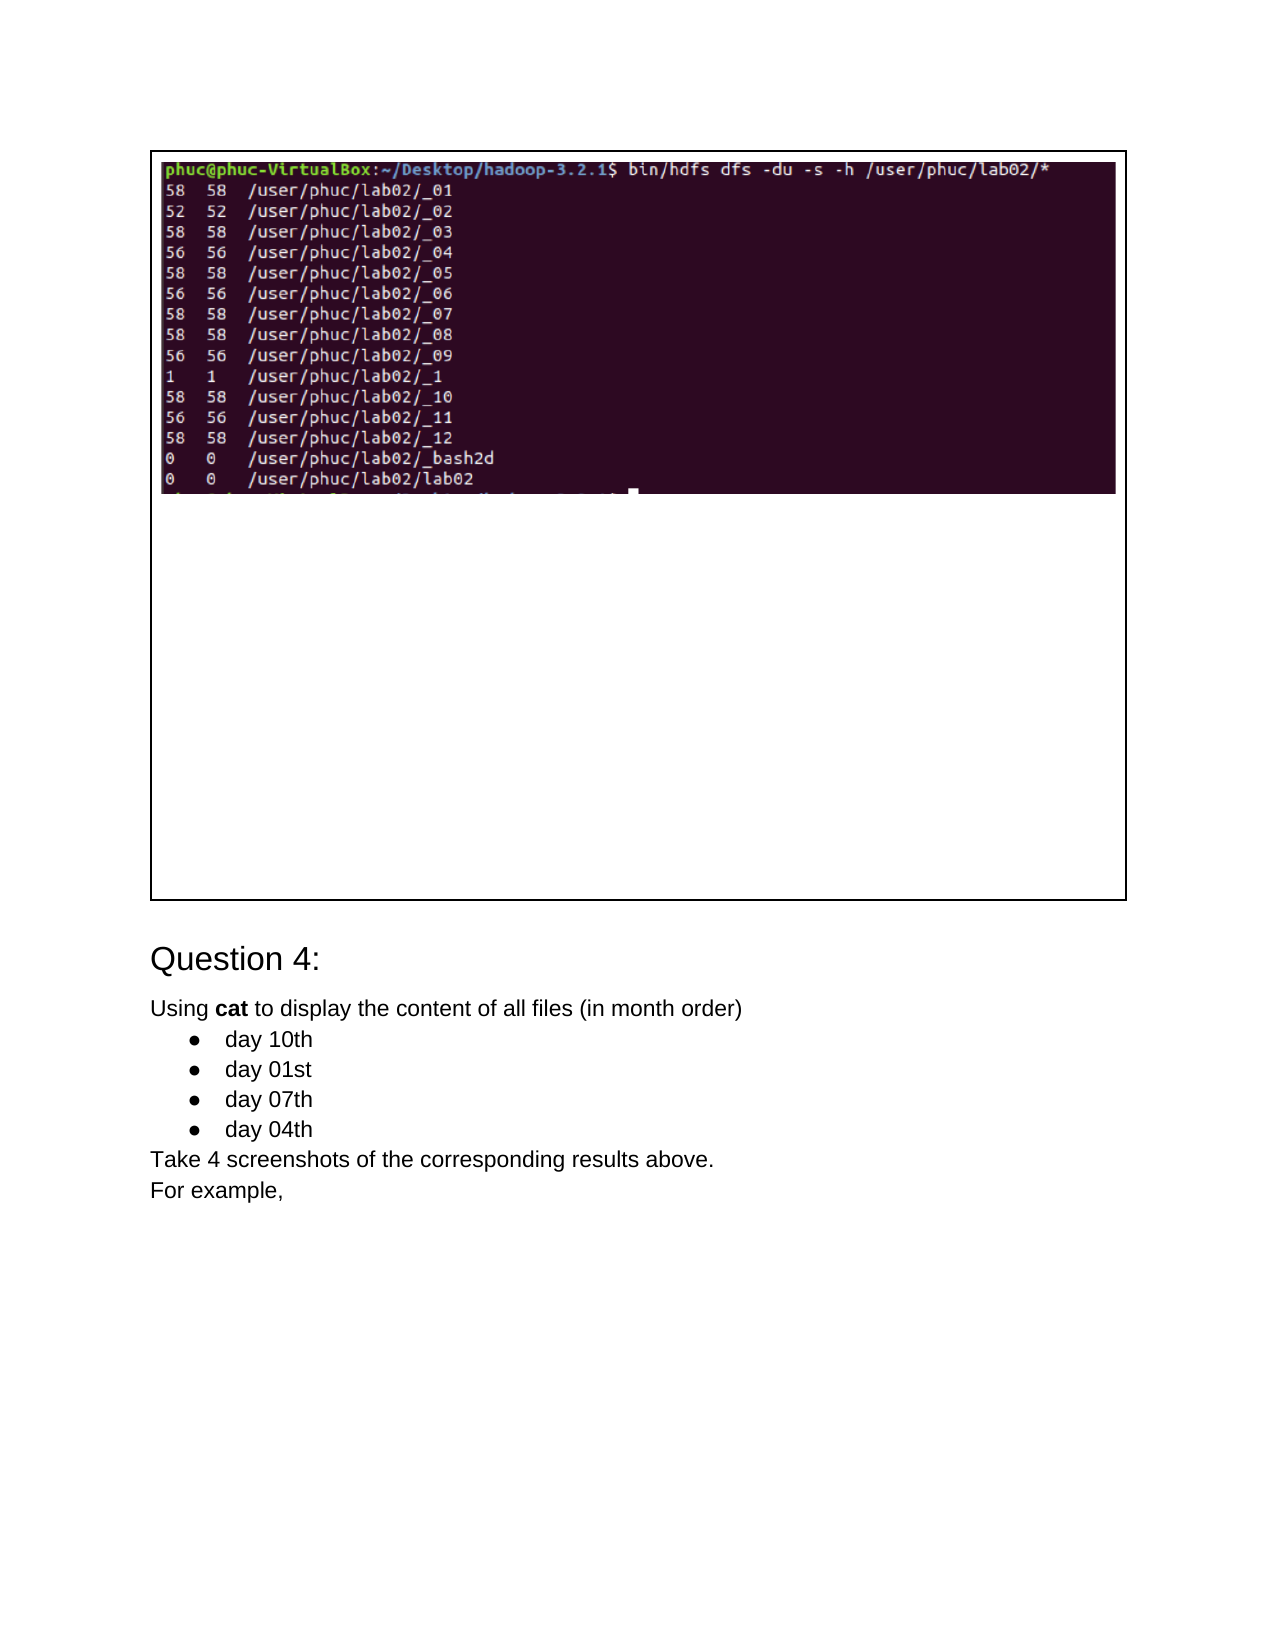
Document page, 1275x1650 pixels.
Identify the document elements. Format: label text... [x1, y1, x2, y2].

text Take 4 screenshots of the corresponding results above. [150, 1146, 1125, 1173]
text For example, [150, 1177, 1125, 1203]
subtitle Question 4: [150, 939, 1125, 977]
list day 04th [187, 1116, 1125, 1142]
list day 07th [187, 1086, 1125, 1112]
picture [161, 162, 1116, 494]
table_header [152, 152, 1125, 899]
text Using cat to display the content of all files (in month order) [150, 995, 1125, 1022]
list day 01st [187, 1056, 1125, 1082]
list day 10th [187, 1026, 1125, 1052]
